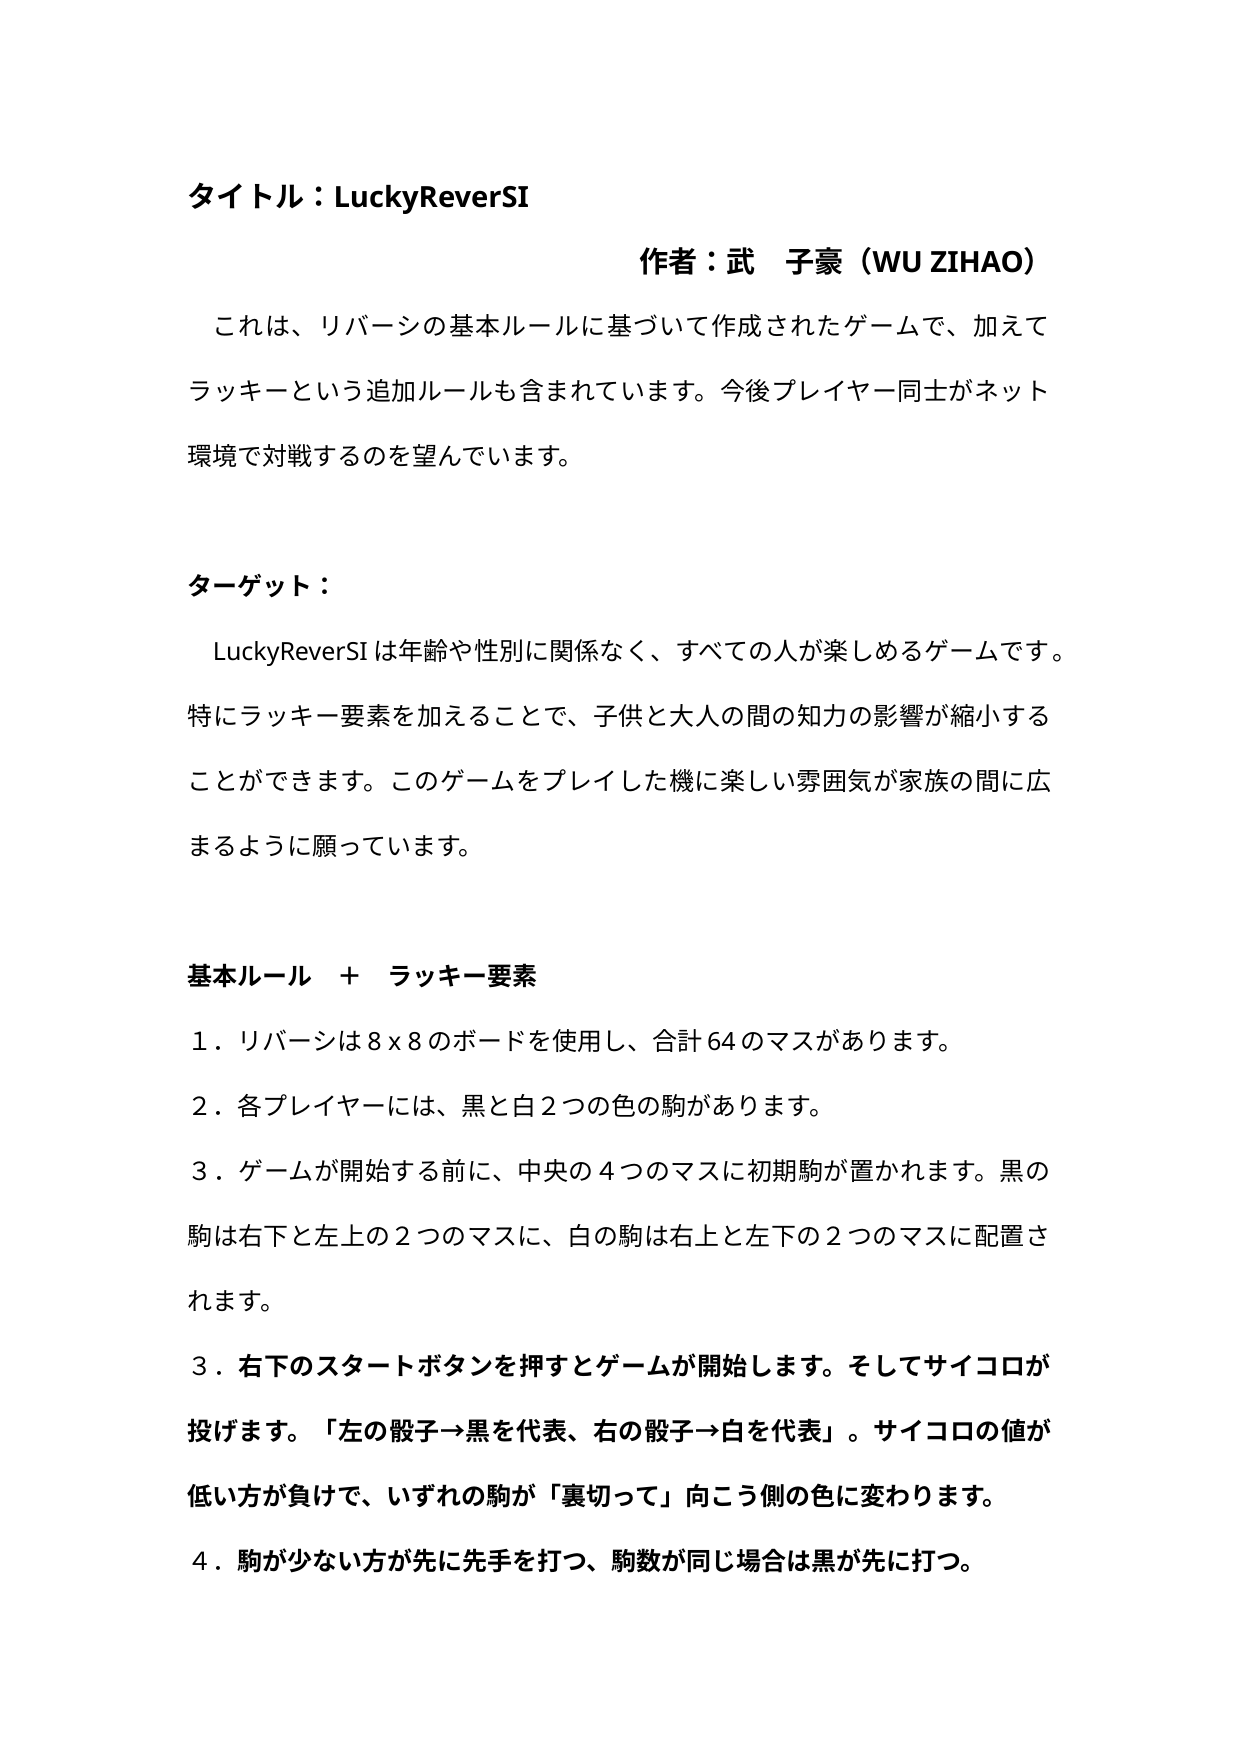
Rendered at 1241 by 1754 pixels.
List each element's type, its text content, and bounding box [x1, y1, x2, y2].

text 作者：武 子豪（WU ZIHAO） [187, 227, 1053, 292]
text ３．右下のスタートボタンを押すとゲームが開始します。そしてサイコロが投げます。「左の骰子→黒を代表、右の骰子→白を代表」。サイコロの値が低い方が負けで、いずれの駒が「裏切って」向こう側の色に変わります。 [187, 1332, 1053, 1527]
text １．リバーシは8 x 8のボードを使用し、合計64のマスがあります。 [187, 1007, 1053, 1072]
text ４．駒が少ない方が先に先手を打つ、駒数が同じ場合は黒が先に打つ。 [187, 1527, 1053, 1592]
text ２．各プレイヤーには、黒と白２つの色の駒があります。 [187, 1072, 1053, 1137]
text 基本ルール ＋ ラッキー要素 [187, 942, 1053, 1007]
text ターゲット： [187, 552, 1053, 617]
text ３．ゲームが開始する前に、中央の４つのマスに初期駒が置かれます。黒の駒は右下と左上の２つのマスに、白の駒は右上と左下の２つのマスに配置されます。 [187, 1137, 1053, 1332]
text LuckyReverSIは年齢や性別に関係なく、すべての人が楽しめるゲームです。特にラッキー要素を加えることで、子供と大人の間の知力の影響が縮小することができます。このゲームをプレイした機に楽しい雰囲気が家族の間に広まるように願っています。 [187, 617, 1053, 877]
text タイトル：LuckyReverSI [187, 162, 1053, 227]
text これは、リバーシの基本ルールに基づいて作成されたゲームで、加えてラッキーという追加ルールも含まれています。今後プレイヤー同士がネット環境で対戦するのを望んでいます。 [187, 292, 1053, 487]
